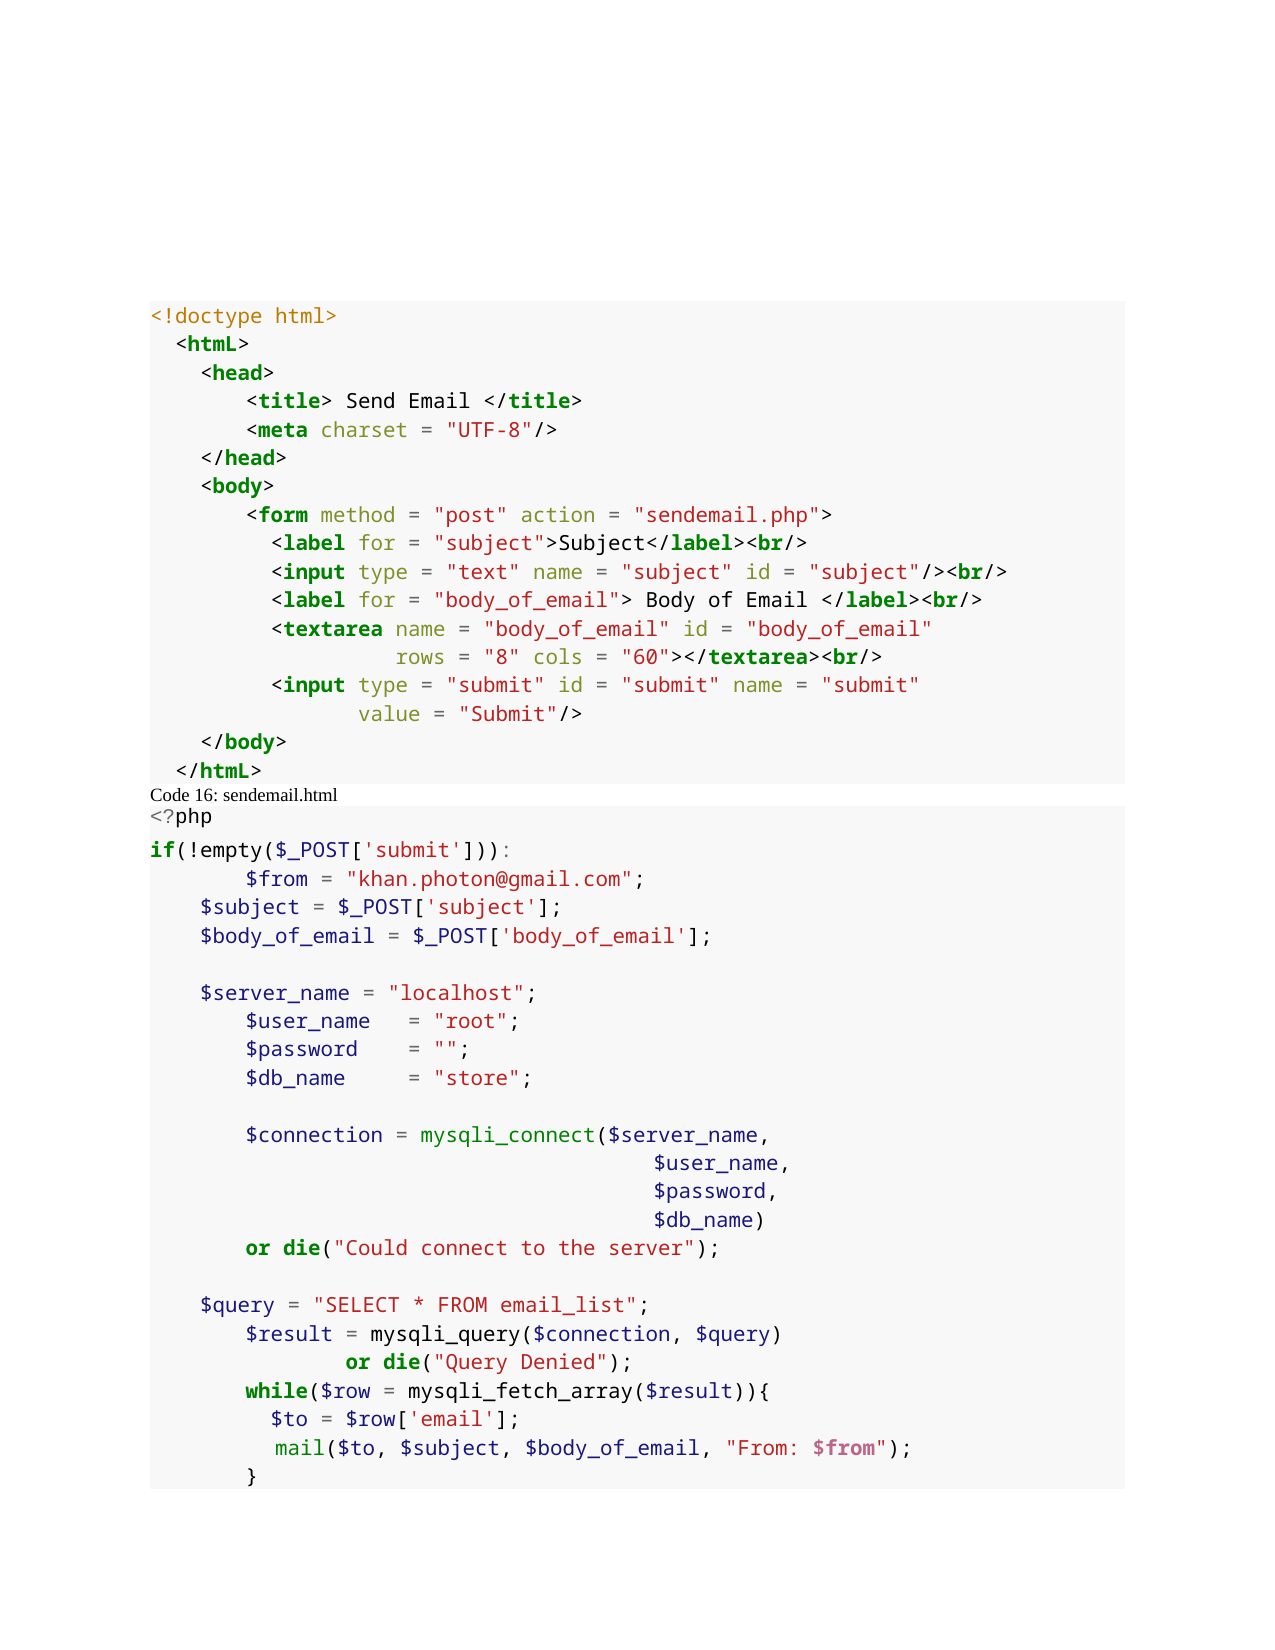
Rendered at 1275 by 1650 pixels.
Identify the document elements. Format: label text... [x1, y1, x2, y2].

text } [150, 1461, 1125, 1489]
text value = "Submit"/> [150, 699, 1125, 727]
text rows = "8" cols = "60"></textarea><br/> [150, 642, 1125, 671]
text <label for = "subject">Subject</label><br/> [150, 528, 1125, 557]
text $result = mysqli_query($connection, $query) [150, 1319, 1125, 1347]
text $db_name) [150, 1205, 1125, 1233]
text mail($to, $subject, $body_of_email, "From: $from"); [150, 1433, 1125, 1461]
text if(!empty($_POST['submit'])): [150, 835, 1125, 864]
text <textarea name = "body_of_email" id = "body_of_email" [150, 614, 1125, 642]
text $db_name = "store"; [150, 1063, 1125, 1091]
text $server_name = "localhost"; [150, 978, 1125, 1006]
text or die("Could connect to the server"); [150, 1233, 1125, 1262]
text <form method = "post" action = "sendemail.php"> [150, 500, 1125, 528]
text $to = $row['email']; [150, 1404, 1125, 1433]
text <body> [150, 472, 1125, 500]
text <input type = "submit" id = "submit" name = "submit" [150, 671, 1125, 699]
text $password = ""; [150, 1034, 1125, 1063]
text $body_of_email = $_POST['body_of_email']; [150, 921, 1125, 949]
text <meta charset = "UTF-8"/> [150, 415, 1125, 443]
text <!doctype html> [150, 301, 1125, 329]
text <input type = "text" name = "subject" id = "subject"/><br/> [150, 557, 1125, 585]
text $subject = $_POST['subject']; [150, 892, 1125, 921]
text $query = "SELECT * FROM email_list"; [150, 1290, 1125, 1319]
text <htmL> [150, 329, 1125, 358]
text $password, [150, 1177, 1125, 1205]
text while($row = mysqli_fetch_array($result)){ [150, 1376, 1125, 1404]
text $user_name = "root"; [150, 1006, 1125, 1034]
text <title> Send Email </title> [150, 386, 1125, 415]
text Code 16: sendemail.html [150, 784, 1125, 806]
text $user_name, [150, 1148, 1125, 1177]
text </body> [150, 727, 1125, 756]
text <?php [150, 806, 1125, 829]
text </htmL> [150, 756, 1125, 784]
text <label for = "body_of_email"> Body of Email </label><br/> [150, 585, 1125, 614]
text $connection = mysqli_connect($server_name, [150, 1120, 1125, 1148]
text <head> [150, 358, 1125, 386]
text $from = "khan.photon@gmail.com"; [150, 864, 1125, 892]
text or die("Query Denied"); [150, 1347, 1125, 1376]
text </head> [150, 443, 1125, 472]
